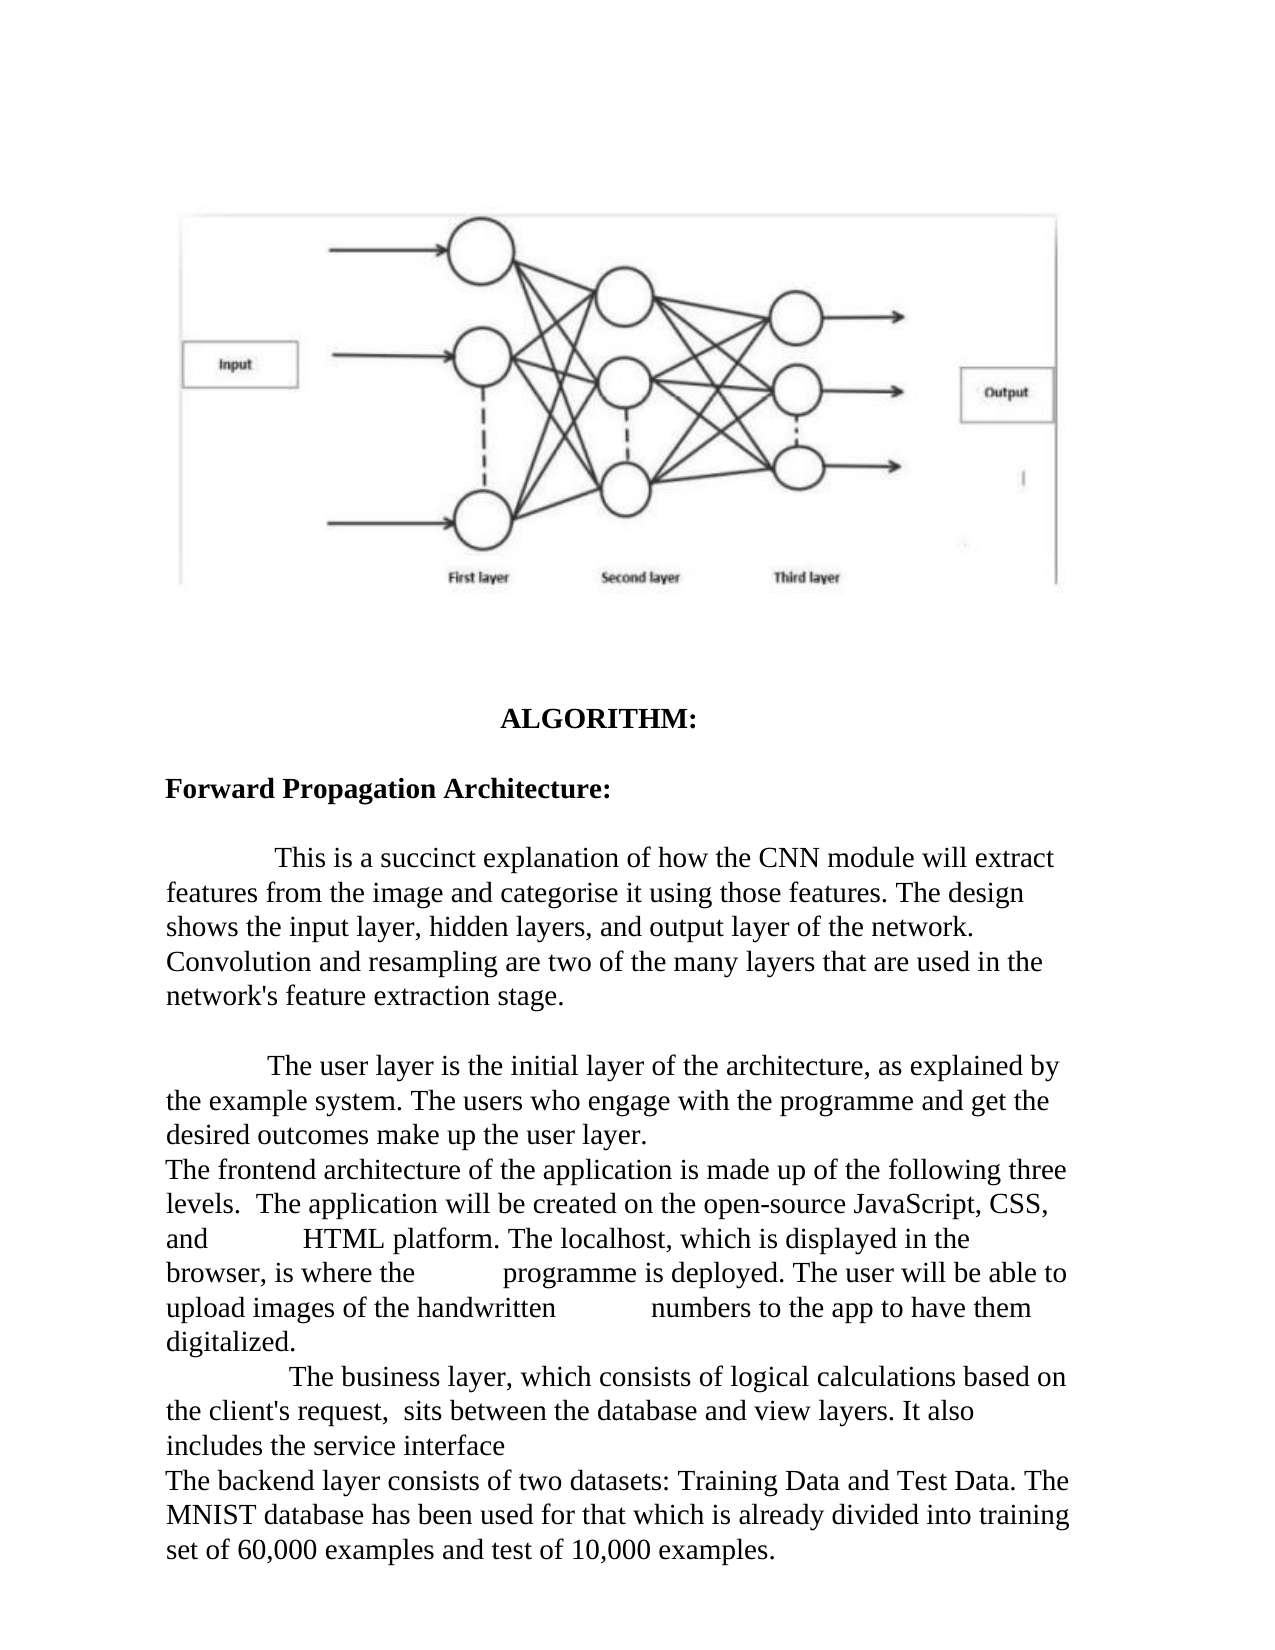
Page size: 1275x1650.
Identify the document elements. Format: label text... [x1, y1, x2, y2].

text The business layer, which consists of logical calculations based on the client's request, sits between the database and view layers. It also includes the service interface [165, 1359, 1075, 1462]
text The frontend architecture of the application is made up of the following three levels. The application will be created on the open-source JavaScript, CSS, and HTML platform. The localhost, which is displayed in the browser, is where the programme is deployed. The user will be able to upload images of the handwritten numbers to the app to have them digitalized. [165, 1152, 1075, 1358]
text ALGORITHM: [165, 701, 1075, 735]
text This is a succinct explanation of how the CNN module will extract features from the image and categorise it using those features. The design shows the input layer, hidden layers, and output layer of the network. Convolution and resampling are two of the many layers that are used in the network's feature extraction stage. [165, 841, 1075, 1012]
text The backend layer consists of two datasets: Training Data and Test Data. The MNIST database has been used for that which is already divided into training set of 60,000 examples and test of 10,000 examples. [165, 1463, 1075, 1565]
picture [165, 168, 1067, 660]
text The user layer is the initial layer of the architecture, as explained by the example system. The users who engage with the programme and get the desired outcomes make up the user layer. [165, 1048, 1075, 1151]
text Forward Propagation Architecture: [165, 771, 1075, 804]
